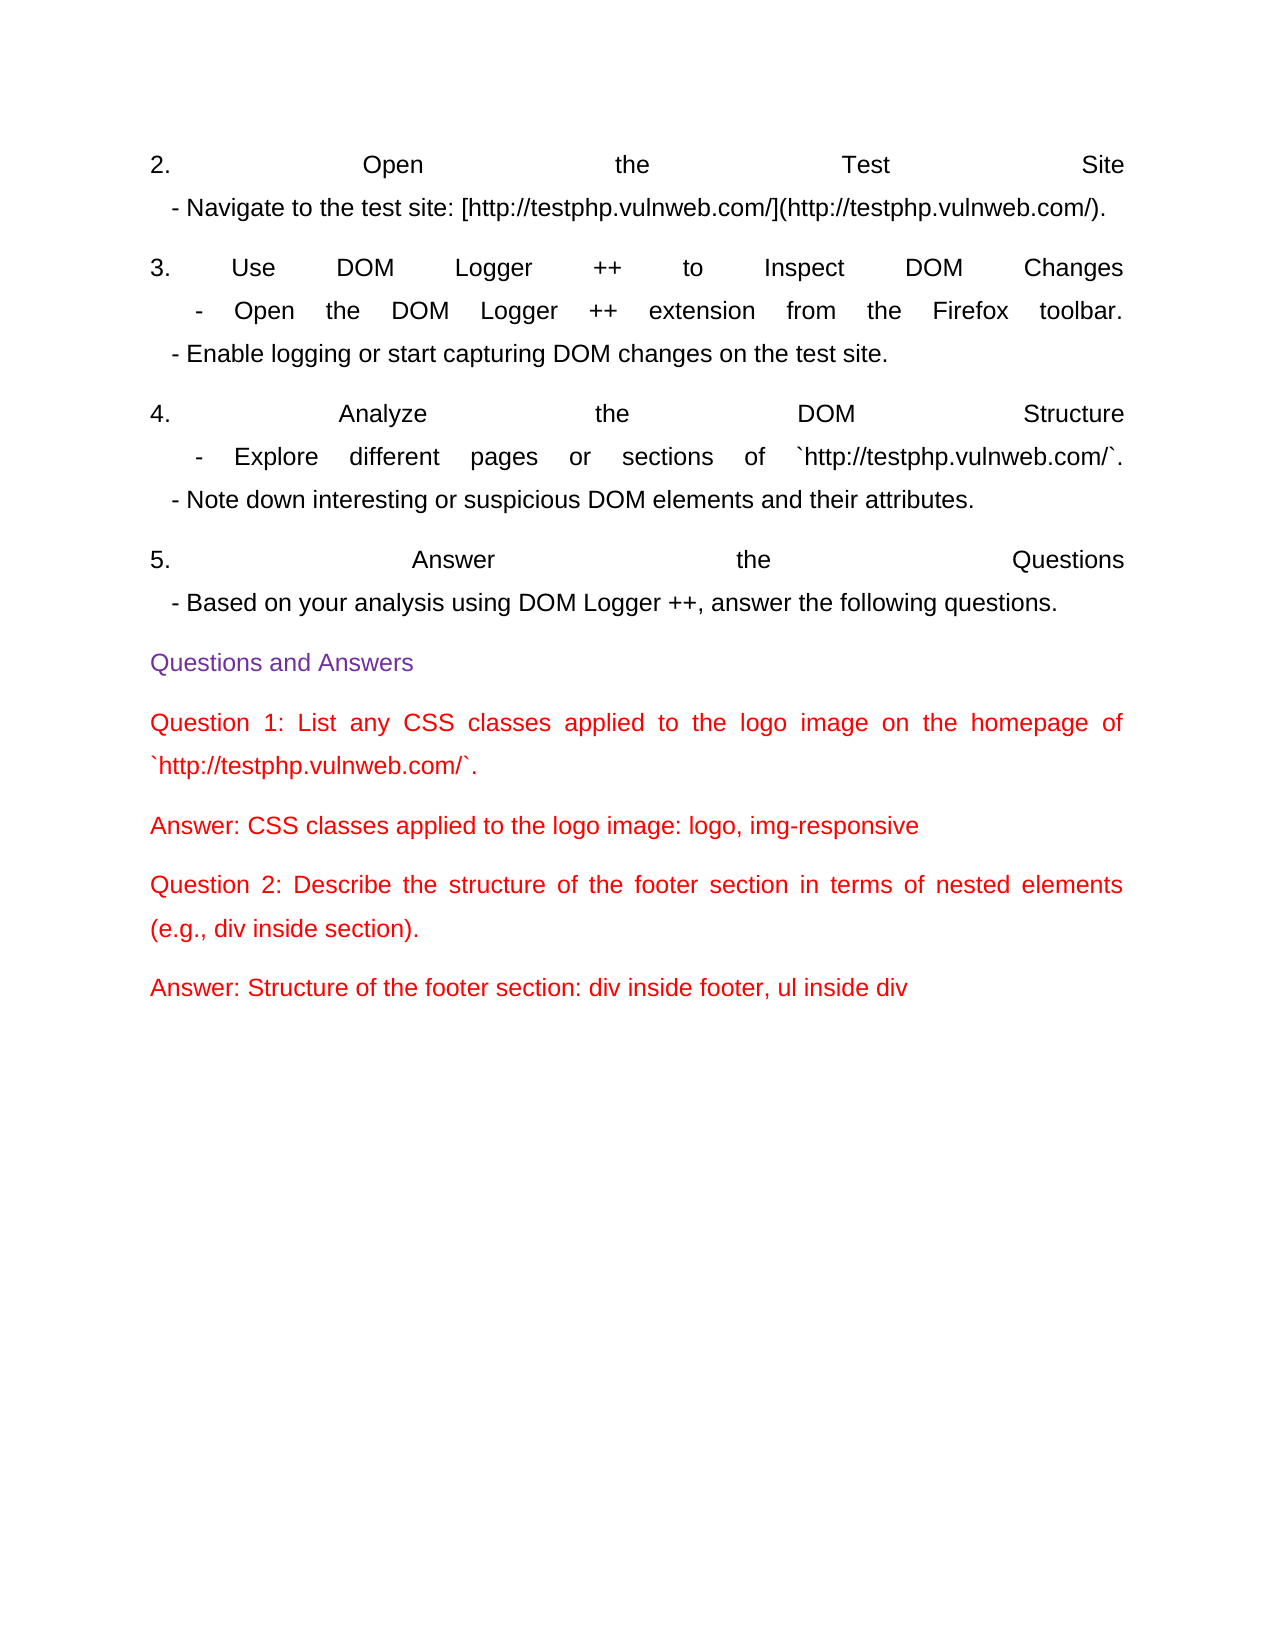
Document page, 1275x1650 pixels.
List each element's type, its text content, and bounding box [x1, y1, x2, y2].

text 3. Use DOM Logger ++ to Inspect DOM Changes - Open the DOM Logger ++ extension from the Firefox toolbar. - Enable logging or start capturing DOM changes on the test site. [150, 253, 1125, 368]
text Question 2: Describe the structure of the footer section in terms of nested elements (e.g., div inside section). [150, 870, 1125, 942]
text 4. Analyze the DOM Structure - Explore different pages or sections of `http://testphp.vulnweb.com/`. - Note down interesting or suspicious DOM elements and their attributes. [150, 399, 1125, 514]
text Answer: CSS classes applied to the logo image: logo, img-responsive [150, 811, 1125, 839]
text 2. Open the Test Site - Navigate to the test site: [http://testphp.vulnweb.com/](http://testphp.vulnweb.com/). [150, 150, 1125, 222]
text Answer: Structure of the footer section: div inside footer, ul inside div [150, 973, 1125, 1002]
text Question 1: List any CSS classes applied to the logo image on the homepage of `http://testphp.vulnweb.com/`. [150, 708, 1125, 779]
text 5. Answer the Questions - Based on your analysis using DOM Logger ++, answer the following questions. [150, 545, 1125, 617]
text Questions and Answers [150, 648, 1125, 677]
